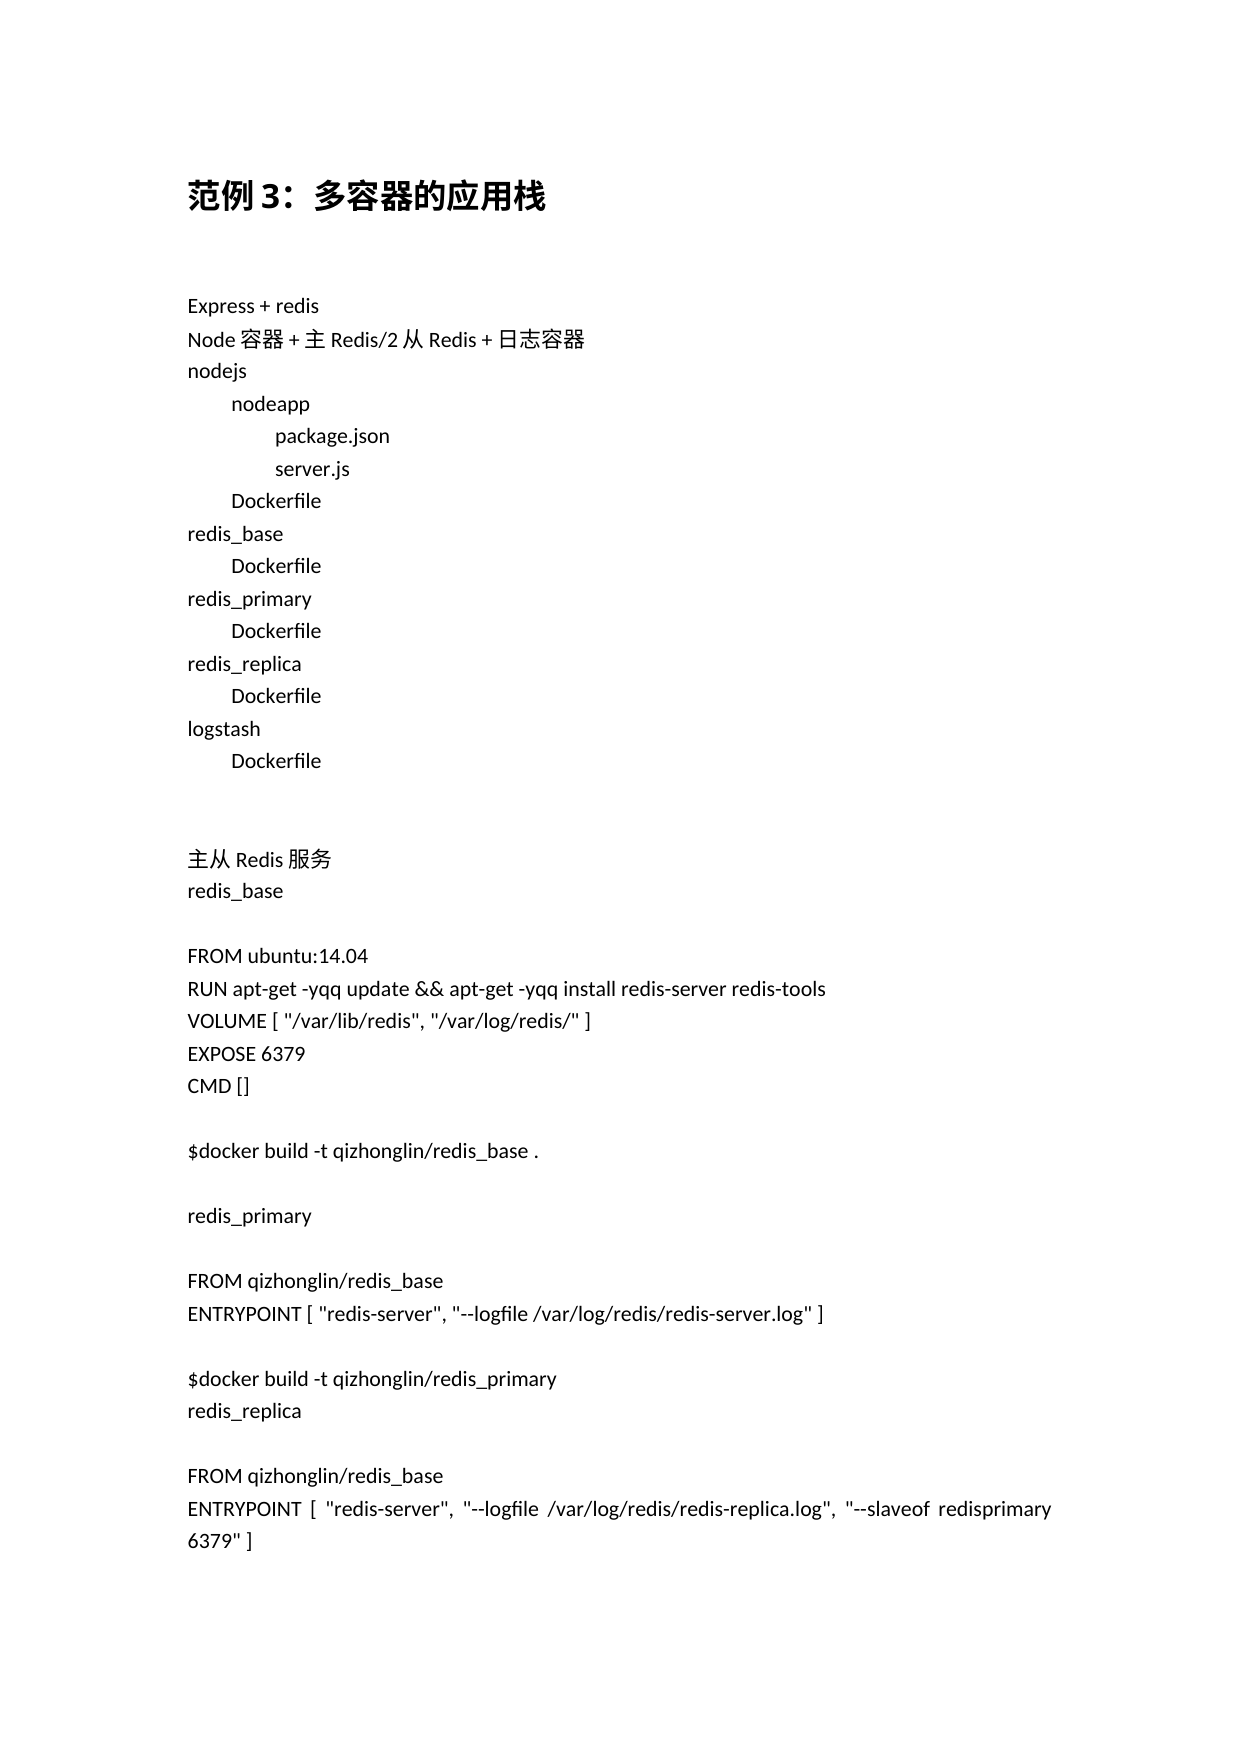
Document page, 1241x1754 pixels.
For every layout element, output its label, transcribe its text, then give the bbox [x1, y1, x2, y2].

subtitle 范例3：多容器的应用栈 [187, 162, 1053, 227]
text redis_replica [187, 1394, 1053, 1427]
text Express + redis [187, 289, 1053, 322]
text Node容器 + 主Redis/2从Redis + 日志容器 [187, 322, 1053, 354]
text $docker build -t qizhonglin/redis_base . [187, 1134, 1053, 1167]
text server.js [187, 452, 1053, 484]
text nodejs [187, 354, 1053, 387]
text $docker build -t qizhonglin/redis_primary [187, 1362, 1053, 1394]
text ENTRYPOINT [ "redis-server", "--logfile /var/log/redis/redis-replica.log", "--slaveof redisprimary 6379" ] [187, 1492, 1053, 1557]
text FROM qizhonglin/redis_base [187, 1264, 1053, 1297]
text FROM ubuntu:14.04 [187, 939, 1053, 972]
text Dockerfile [187, 679, 1053, 712]
text VOLUME [ "/var/lib/redis", "/var/log/redis/" ] [187, 1004, 1053, 1037]
text ENTRYPOINT [ "redis-server", "--logfile /var/log/redis/redis-server.log" ] [187, 1297, 1053, 1329]
text CMD [] [187, 1069, 1053, 1102]
text redis_replica [187, 647, 1053, 679]
text package.json [187, 419, 1053, 452]
text EXPOSE 6379 [187, 1037, 1053, 1069]
text redis_base [187, 517, 1053, 549]
text redis_primary [187, 582, 1053, 614]
text 主从Redis服务 [187, 842, 1053, 874]
text Dockerfile [187, 484, 1053, 517]
text redis_base [187, 874, 1053, 907]
text FROM qizhonglin/redis_base [187, 1459, 1053, 1492]
text Dockerfile [187, 614, 1053, 647]
text logstash [187, 712, 1053, 744]
text Dockerfile [187, 744, 1053, 777]
text Dockerfile [187, 549, 1053, 582]
text nodeapp [187, 387, 1053, 419]
text RUN apt-get -yqq update && apt-get -yqq install redis-server redis-tools [187, 972, 1053, 1004]
text redis_primary [187, 1199, 1053, 1232]
